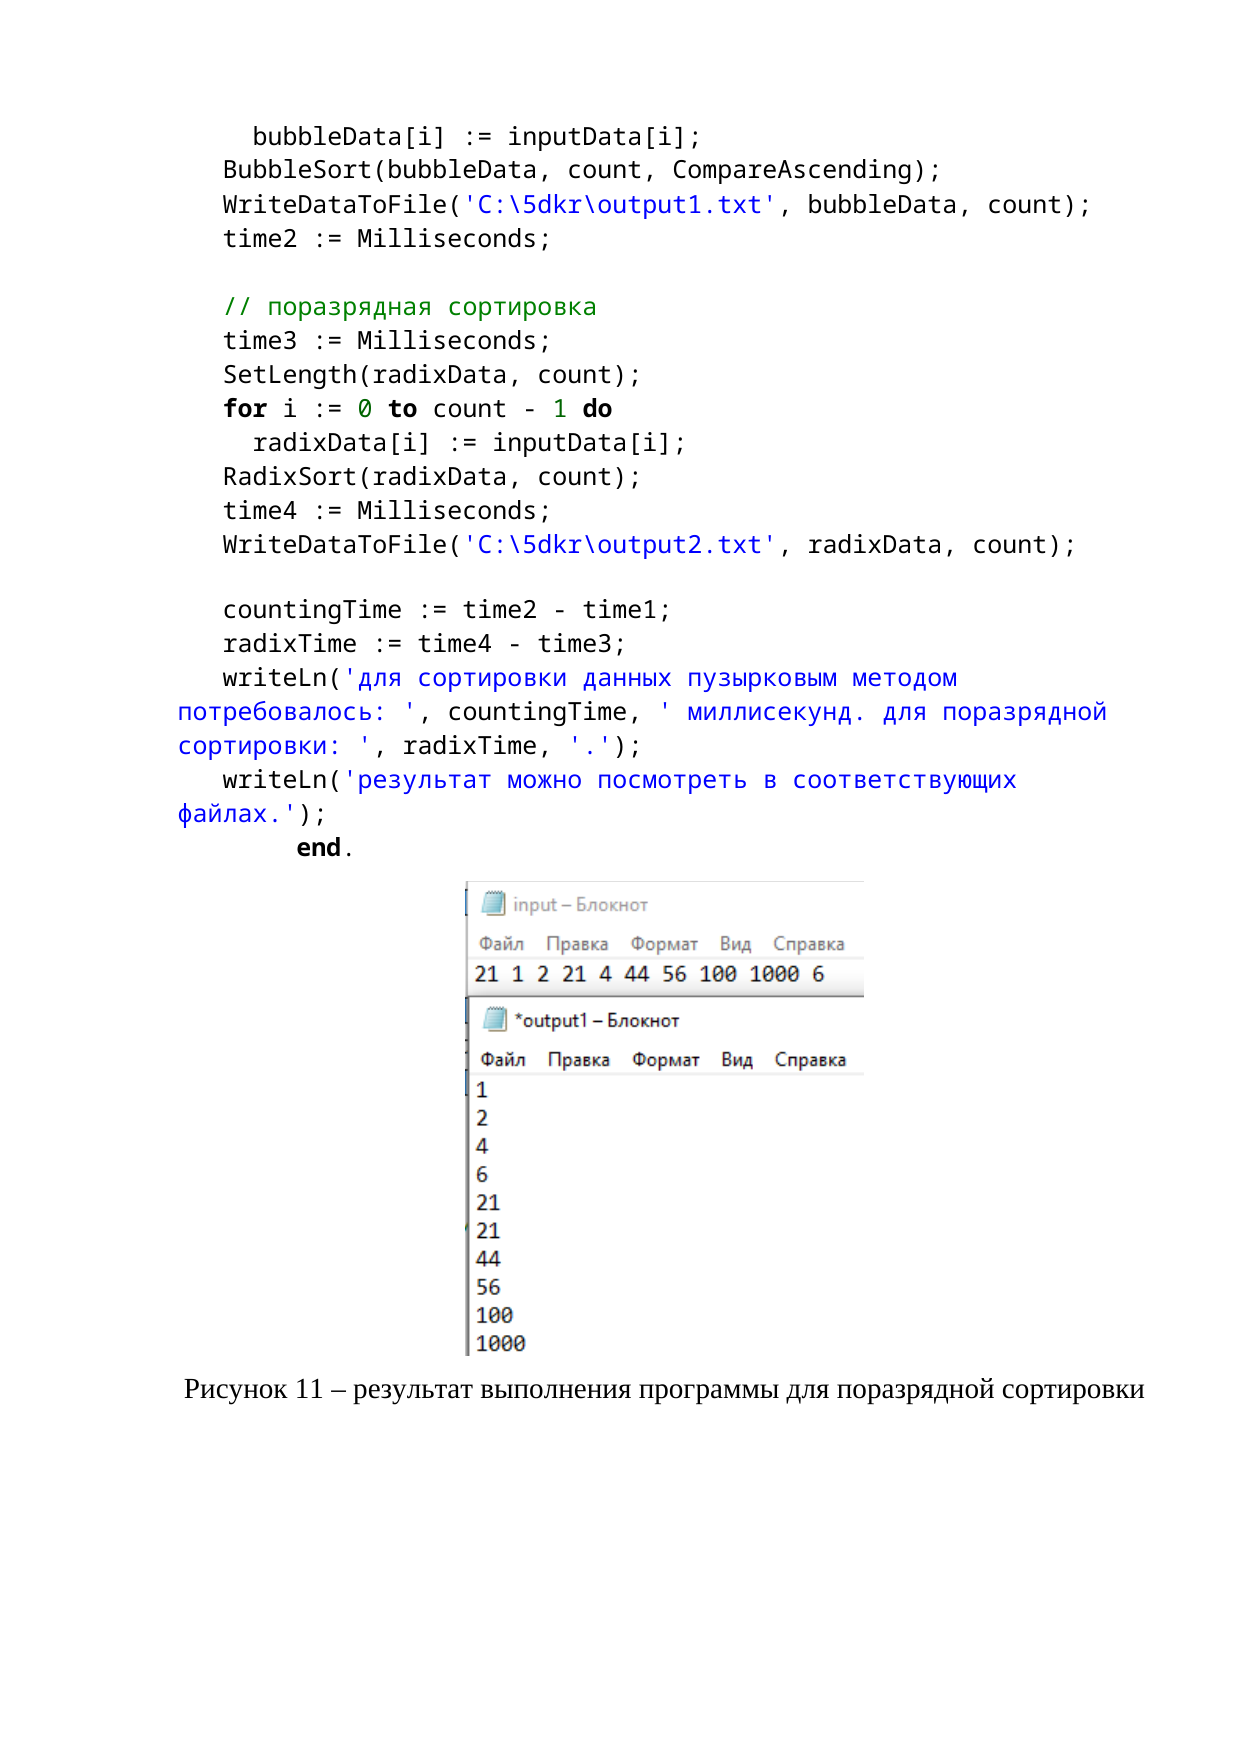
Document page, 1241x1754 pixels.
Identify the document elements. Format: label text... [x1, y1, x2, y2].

text radixData[i] := inputData[i]; [177, 425, 1152, 459]
text bubbleData[i] := inputData[i]; [177, 118, 1152, 152]
text BubbleSort(bubbleData, count, CompareAscending); [177, 152, 1152, 186]
text Рисунок 11 – результат выполнения программы для поразрядной сортировки [177, 1371, 1152, 1405]
text WriteDataToFile('C:\5dkr\output1.txt', bubbleData, count); [177, 186, 1152, 220]
text writeLn('результат можно посмотреть в соответствующих файлах.'); [177, 762, 1152, 830]
text end. [177, 830, 1152, 864]
text SetLength(radixData, count); [177, 357, 1152, 391]
text time3 := Milliseconds; [177, 322, 1152, 357]
text RadixSort(radixData, count); [177, 459, 1152, 493]
text WriteDataToFile('C:\5dkr\output2.txt', radixData, count); [177, 527, 1152, 561]
text // поразрядная сортировка [177, 288, 1152, 322]
picture [465, 881, 864, 1356]
text radixTime := time4 - time3; [177, 626, 1152, 659]
text for i := 0 to count - 1 do [177, 391, 1152, 425]
text time2 := Milliseconds; [177, 220, 1152, 254]
text time4 := Milliseconds; [177, 493, 1152, 527]
text writeLn('для сортировки данных пузырковым методом потребовалось: ', countingTime, ' миллисекунд. для поразрядной сортировки: ', radixTime, '.'); [177, 659, 1152, 762]
text countingTime := time2 - time1; [177, 591, 1152, 626]
